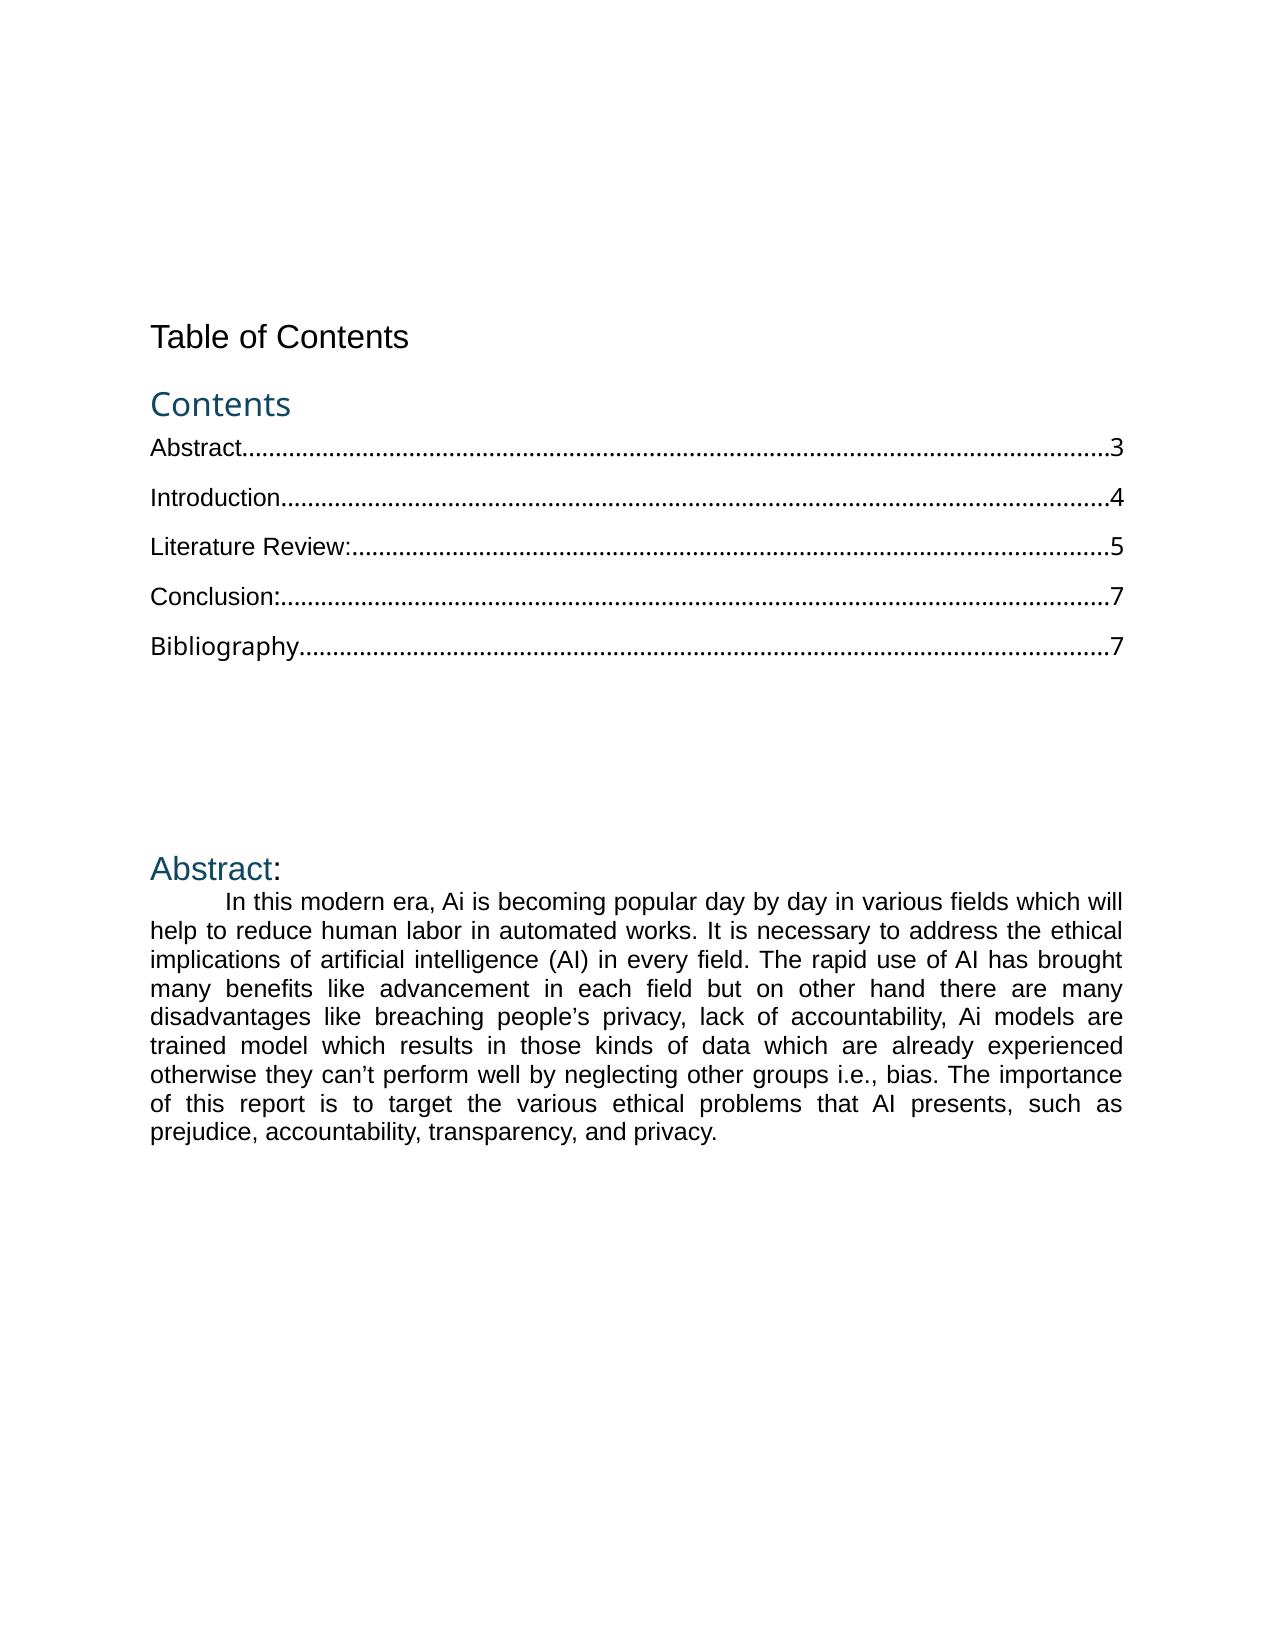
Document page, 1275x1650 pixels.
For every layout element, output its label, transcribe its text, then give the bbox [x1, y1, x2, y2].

text Table of Contents [150, 317, 1125, 356]
text Abstract: [150, 849, 1125, 887]
text In this modern era, Ai is becoming popular day by day in various fields which will help to reduce human labor in automated works. It is necessary to address the ethical implications of artificial intelligence (AI) in every field. The rapid use of AI has brought many benefits like advancement in each field but on other hand there are many disadvantages like breaching people’s privacy, lack of accountability, Ai models are trained model which results in those kinds of data which are already experienced otherwise they can’t perform well by neglecting other groups i.e., bias. The importance of this report is to target the various ethical problems that AI presents, such as prejudice, accountability, transparency, and privacy. [150, 887, 1125, 1146]
